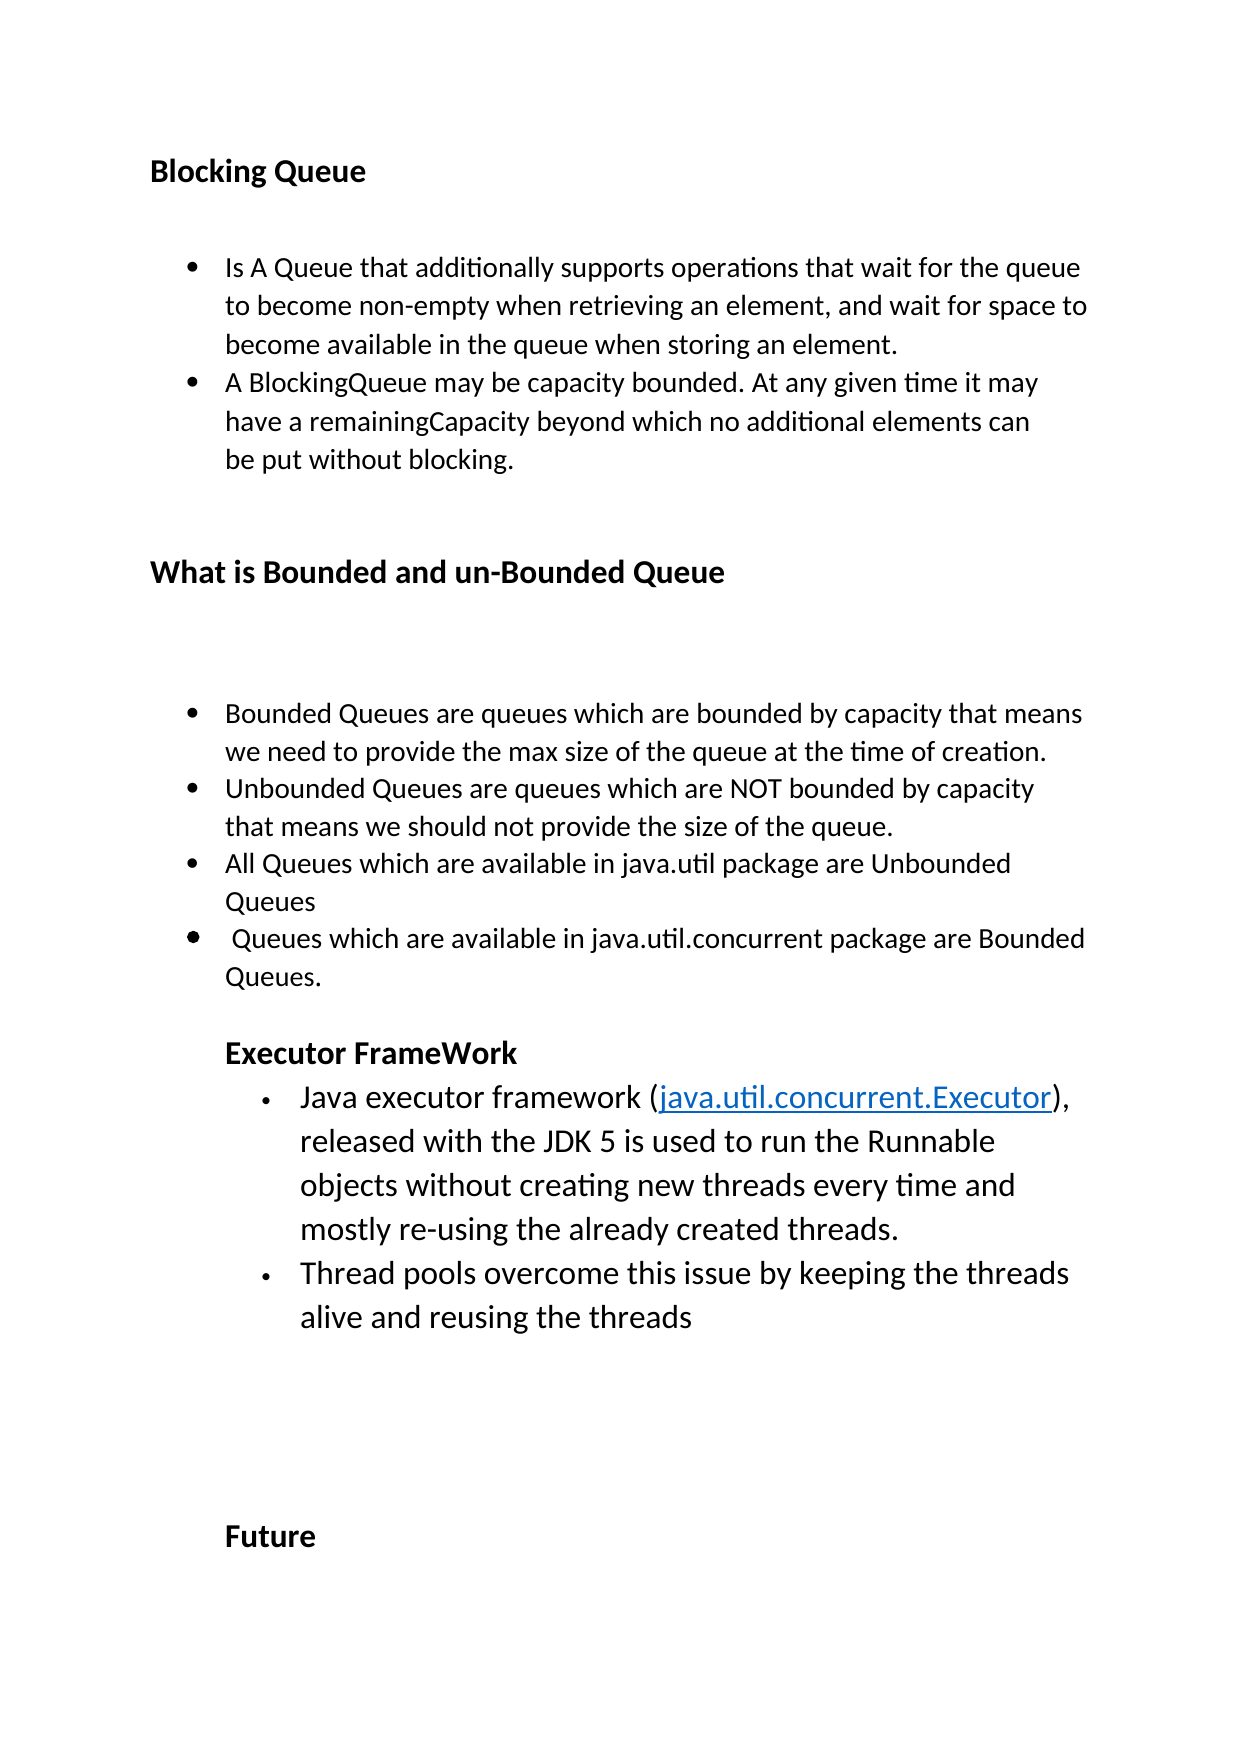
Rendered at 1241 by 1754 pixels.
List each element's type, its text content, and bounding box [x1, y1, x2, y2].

list Queues which are available in java.util.concurrent package are Bounded Queues. [187, 918, 1090, 994]
text Blocking Queue [150, 150, 1090, 191]
text What is Bounded and un-Bounded Queue [150, 551, 1090, 592]
list Executor FrameWork [225, 1032, 1090, 1073]
list Unbounded Queues are queues which are NOT bounded by capacity that means we should not provide the size of the queue. [187, 768, 1090, 843]
list All Queues which are available in java.util package are Unbounded Queues [187, 843, 1090, 918]
list Bounded Queues are queues which are bounded by capacity that means we need to provide the max size of the queue at the time of creation. [187, 693, 1090, 768]
list Thread pools overcome this issue by keeping the threads alive and reusing the threads [262, 1252, 1090, 1336]
list Is A Queue that additionally supports operations that wait for the queue to become non-empty when retrieving an element, and wait for space to become available in the queue when storing an element. [187, 249, 1090, 362]
list Java executor framework (java.util.concurrent.Executor), released with the JDK 5 is used to run the Runnable objects without creating new threads every time and mostly re-using the already created threads. [262, 1076, 1090, 1248]
list A BlockingQueue may be capacity bounded. At any given time it may have a remainingCapacity beyond which no additional elements can be put without blocking. [187, 364, 1090, 477]
list Future [225, 1515, 1090, 1556]
